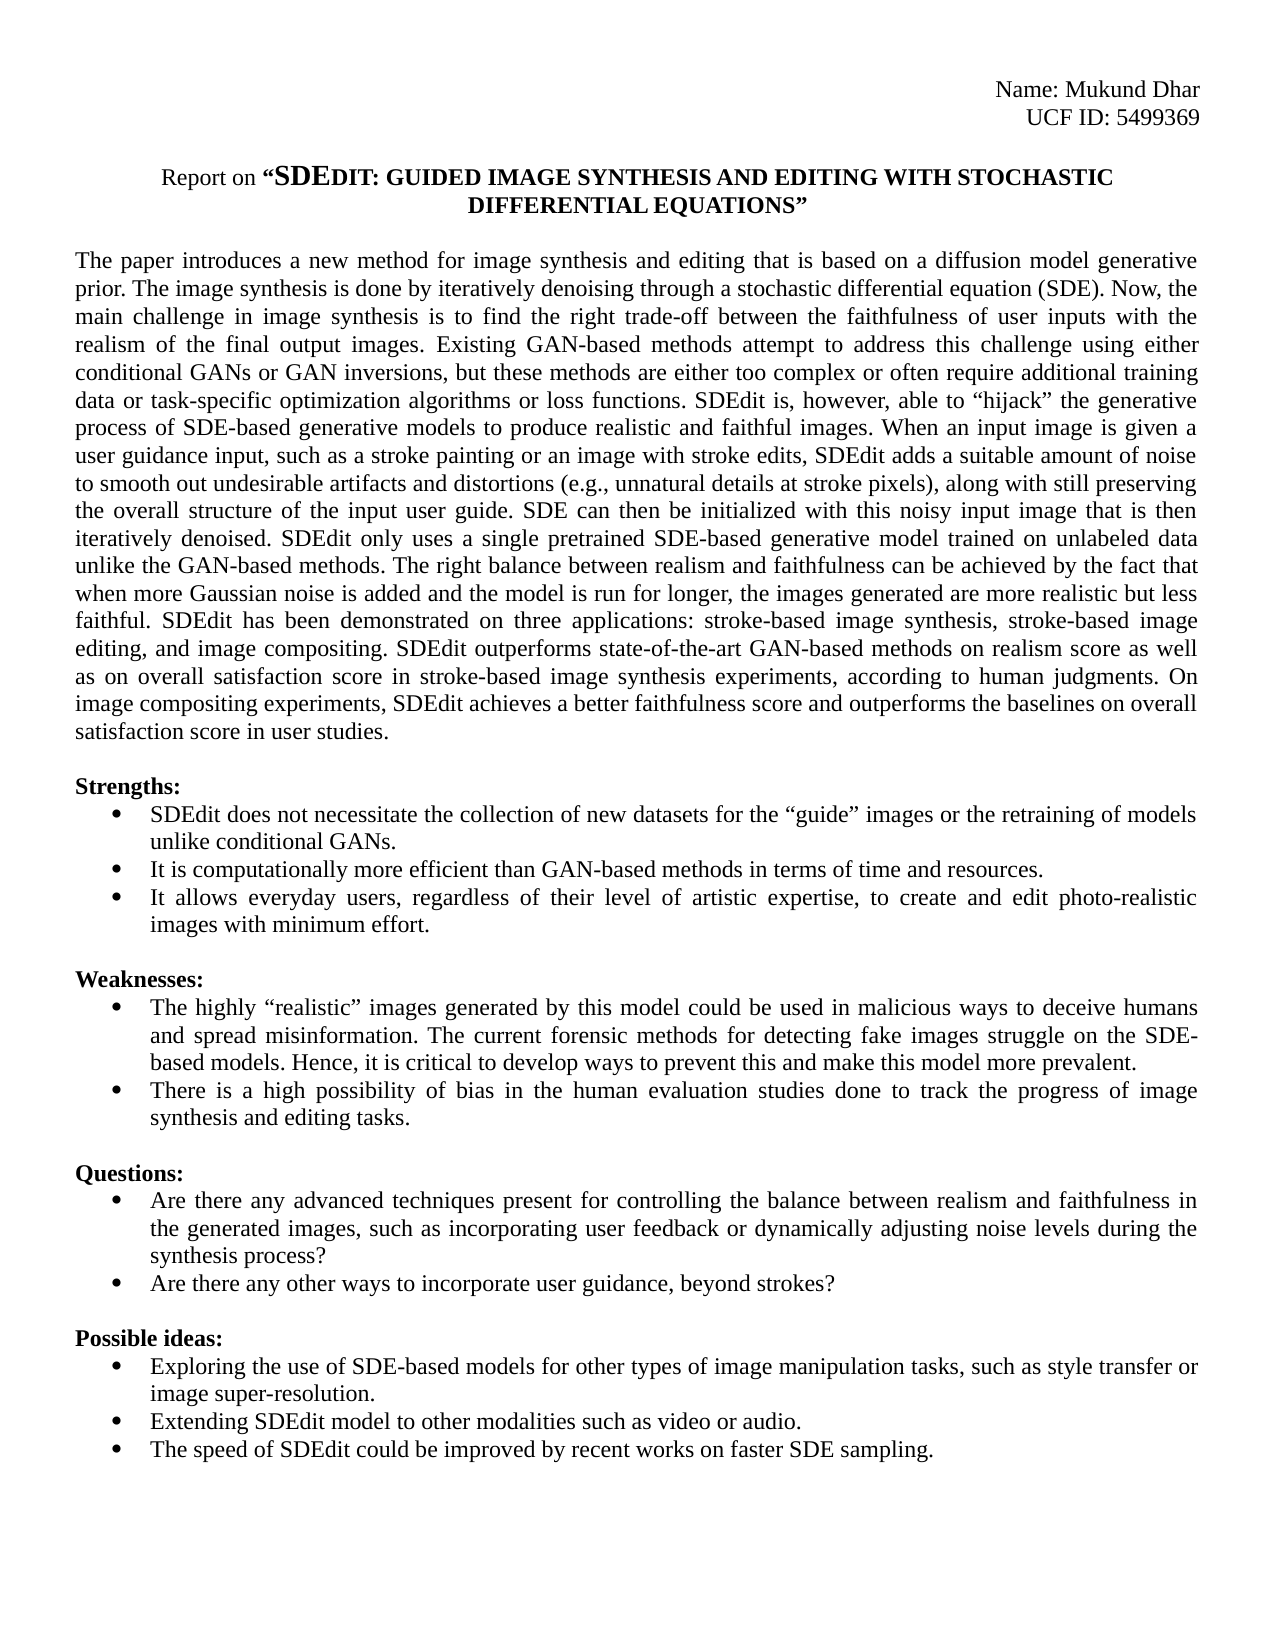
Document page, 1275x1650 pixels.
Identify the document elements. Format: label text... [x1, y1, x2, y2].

list Extending SDEdit model to other modalities such as video or audio. [112, 1407, 1200, 1435]
list Are there any other ways to incorporate user guidance, beyond strokes? [112, 1269, 1200, 1297]
list Are there any advanced techniques present for controlling the balance between realism and faithfulness in the generated images, such as incorporating user feedback or dynamically adjusting noise levels during the synthesis process? [112, 1186, 1200, 1269]
text Report on “SDEDIT: GUIDED IMAGE SYNTHESIS AND EDITING WITH STOCHASTIC DIFFERENTIAL EQUATIONS” [75, 158, 1200, 219]
text Strengths: [75, 772, 1200, 800]
list Exploring the use of SDE-based models for other types of image manipulation tasks, such as style transfer or image super-resolution. [112, 1352, 1200, 1407]
text Name: Mukund Dhar [75, 75, 1200, 103]
text UCF ID: 5499369 [75, 103, 1200, 130]
list It is computationally more efficient than GAN-based methods in terms of time and resources. [112, 855, 1200, 883]
text Questions: [75, 1159, 1200, 1186]
list SDEdit does not necessitate the collection of new datasets for the “guide” images or the retraining of models unlike conditional GANs. [112, 800, 1200, 855]
list The highly “realistic” images generated by this model could be used in malicious ways to deceive humans and spread misinformation. The current forensic methods for detecting fake images struggle on the SDE-based models. Hence, it is critical to develop ways to prevent this and make this model more prevalent. [112, 993, 1200, 1076]
list It allows everyday users, regardless of their level of artistic expertise, to create and edit photo-realistic images with minimum effort. [112, 883, 1200, 938]
list The speed of SDEdit could be improved by recent works on faster SDE sampling. [112, 1435, 1200, 1462]
list There is a high possibility of bias in the human evaluation studies done to track the progress of image synthesis and editing tasks. [112, 1076, 1200, 1131]
text The paper introduces a new method for image synthesis and editing that is based on a diffusion model generative prior. The image synthesis is done by iteratively denoising through a stochastic differential equation (SDE). Now, the main challenge in image synthesis is to find the right trade-off between the faithfulness of user inputs with the realism of the final output images. Existing GAN-based methods attempt to address this challenge using either conditional GANs or GAN inversions, but these methods are either too complex or often require additional training data or task-specific optimization algorithms or loss functions. SDEdit is, however, able to “hijack” the generative process of SDE-based generative models to produce realistic and faithful images. When an input image is given a user guidance input, such as a stroke painting or an image with stroke edits, SDEdit adds a suitable amount of noise to smooth out undesirable artifacts and distortions (e.g., unnatural details at stroke pixels), along with still preserving the overall structure of the input user guide. SDE can then be initialized with this noisy input image that is then iteratively denoised. SDEdit only uses a single pretrained SDE-based generative model trained on unlabeled data unlike the GAN-based methods. The right balance between realism and faithfulness can be achieved by the fact that when more Gaussian noise is added and the model is run for longer, the images generated are more realistic but less faithful. SDEdit has been demonstrated on three applications: stroke-based image synthesis, stroke-based image editing, and image compositing. SDEdit outperforms state-of-the-art GAN-based methods on realism score as well as on overall satisfaction score in stroke-based image synthesis experiments, according to human judgments. On image compositing experiments, SDEdit achieves a better faithfulness score and outperforms the baselines on overall satisfaction score in user studies. [75, 247, 1200, 744]
text Possible ideas: [75, 1324, 1200, 1352]
text Weaknesses: [75, 965, 1200, 993]
